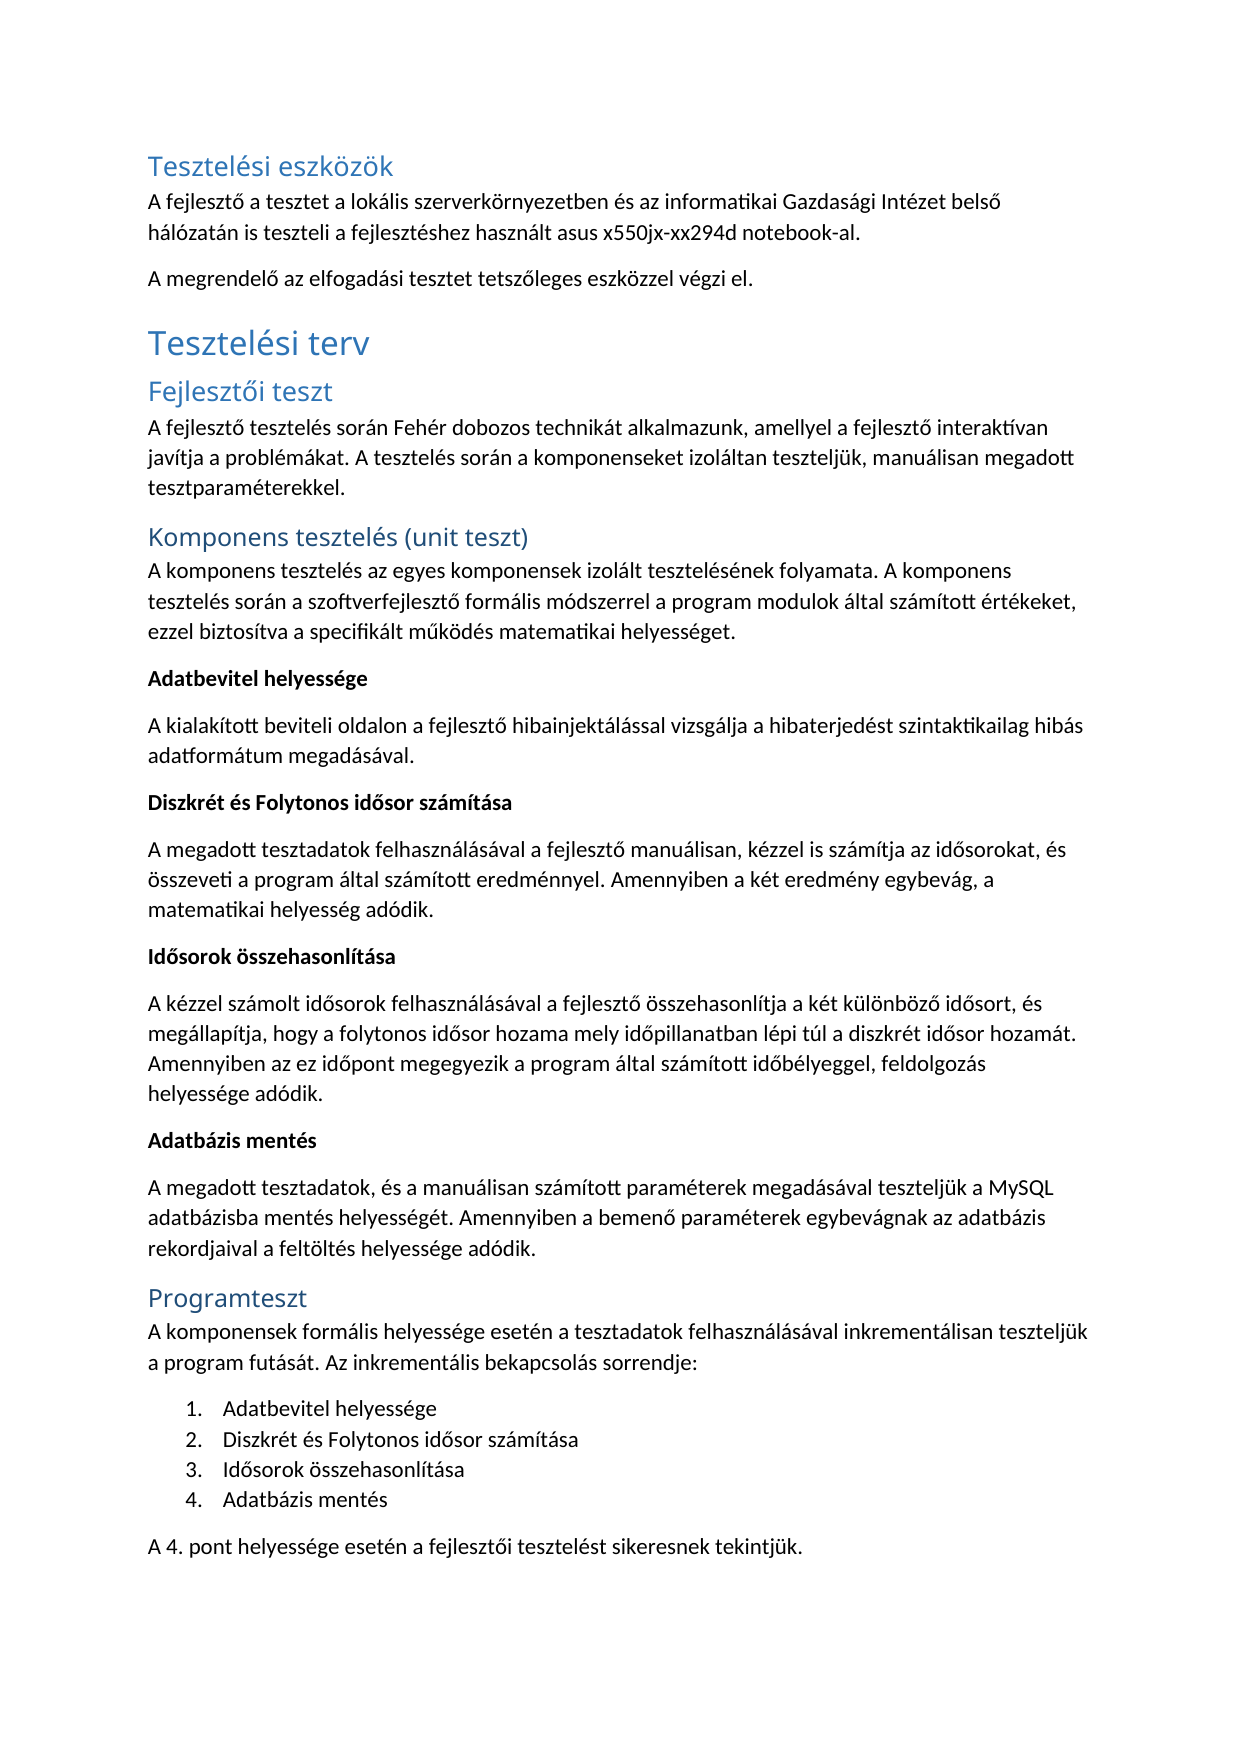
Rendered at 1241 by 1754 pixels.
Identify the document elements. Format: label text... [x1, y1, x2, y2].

text A komponens tesztelés az egyes komponensek izolált tesztelésének folyamata. A komponens tesztelés során a szoftverfejlesztő formális módszerrel a program modulok által számított értékeket, ezzel biztosítva a specifikált működés matematikai helyességet. [148, 557, 1093, 645]
list Idősorok összehasonlítása [185, 1455, 1093, 1483]
text A megrendelő az elfogadási tesztet tetszőleges eszközzel végzi el. [148, 264, 1093, 292]
text A fejlesztő tesztelés során Fehér dobozos technikát alkalmazunk, amellyel a fejlesztő interaktívan javítja a problémákat. A tesztelés során a komponenseket izoláltan teszteljük, manuálisan megadott tesztparaméterekkel. [148, 413, 1093, 501]
text A kézzel számolt idősorok felhasználásával a fejlesztő összehasonlítja a két különböző idősort, és megállapítja, hogy a folytonos idősor hozama mely időpillanatban lépi túl a diszkrét idősor hozamát. Amennyiben az ez időpont megegyezik a program által számított időbélyeggel, feldolgozás helyessége adódik. [148, 989, 1093, 1108]
text A kialakított beviteli oldalon a fejlesztő hibainjektálással vizsgálja a hibaterjedést szintaktikailag hibás adatformátum megadásával. [148, 711, 1093, 769]
text A fejlesztő a tesztet a lokális szerverkörnyezetben és az informatikai Gazdasági Intézet belső hálózatán is teszteli a fejlesztéshez használt asus x550jx-xx294d notebook-al. [148, 187, 1093, 246]
text A megadott tesztadatok, és a manuálisan számított paraméterek megadásával teszteljük a MySQL adatbázisba mentés helyességét. Amennyiben a bemenő paraméterek egybevágnak az adatbázis rekordjaival a feltöltés helyessége adódik. [148, 1173, 1093, 1262]
subtitle Tesztelési eszközök [148, 148, 1093, 184]
subtitle Programteszt [148, 1281, 1093, 1315]
subtitle Komponens tesztelés (unit teszt) [148, 520, 1093, 554]
subtitle Fejlesztői teszt [148, 373, 1093, 410]
text A 4. pont helyessége esetén a fejlesztői tesztelést sikeresnek tekintjük. [148, 1532, 1093, 1560]
list Diszkrét és Folytonos idősor számítása [185, 1425, 1093, 1453]
subtitle Tesztelési terv [148, 320, 1093, 365]
text Adatbevitel helyessége [148, 664, 1093, 692]
text A megadott tesztadatok felhasználásával a fejlesztő manuálisan, kézzel is számítja az idősorokat, és összeveti a program által számított eredménnyel. Amennyiben a két eredmény egybevág, a matematikai helyesség adódik. [148, 835, 1093, 923]
text Idősorok összehasonlítása [148, 942, 1093, 970]
list Adatbázis mentés [185, 1485, 1093, 1513]
text Adatbázis mentés [148, 1126, 1093, 1154]
text Diszkrét és Folytonos idősor számítása [148, 788, 1093, 816]
text A komponensek formális helyessége esetén a tesztadatok felhasználásával inkrementálisan teszteljük a program futását. Az inkrementális bekapcsolás sorrendje: [148, 1317, 1093, 1376]
list Adatbevitel helyessége [185, 1394, 1093, 1422]
